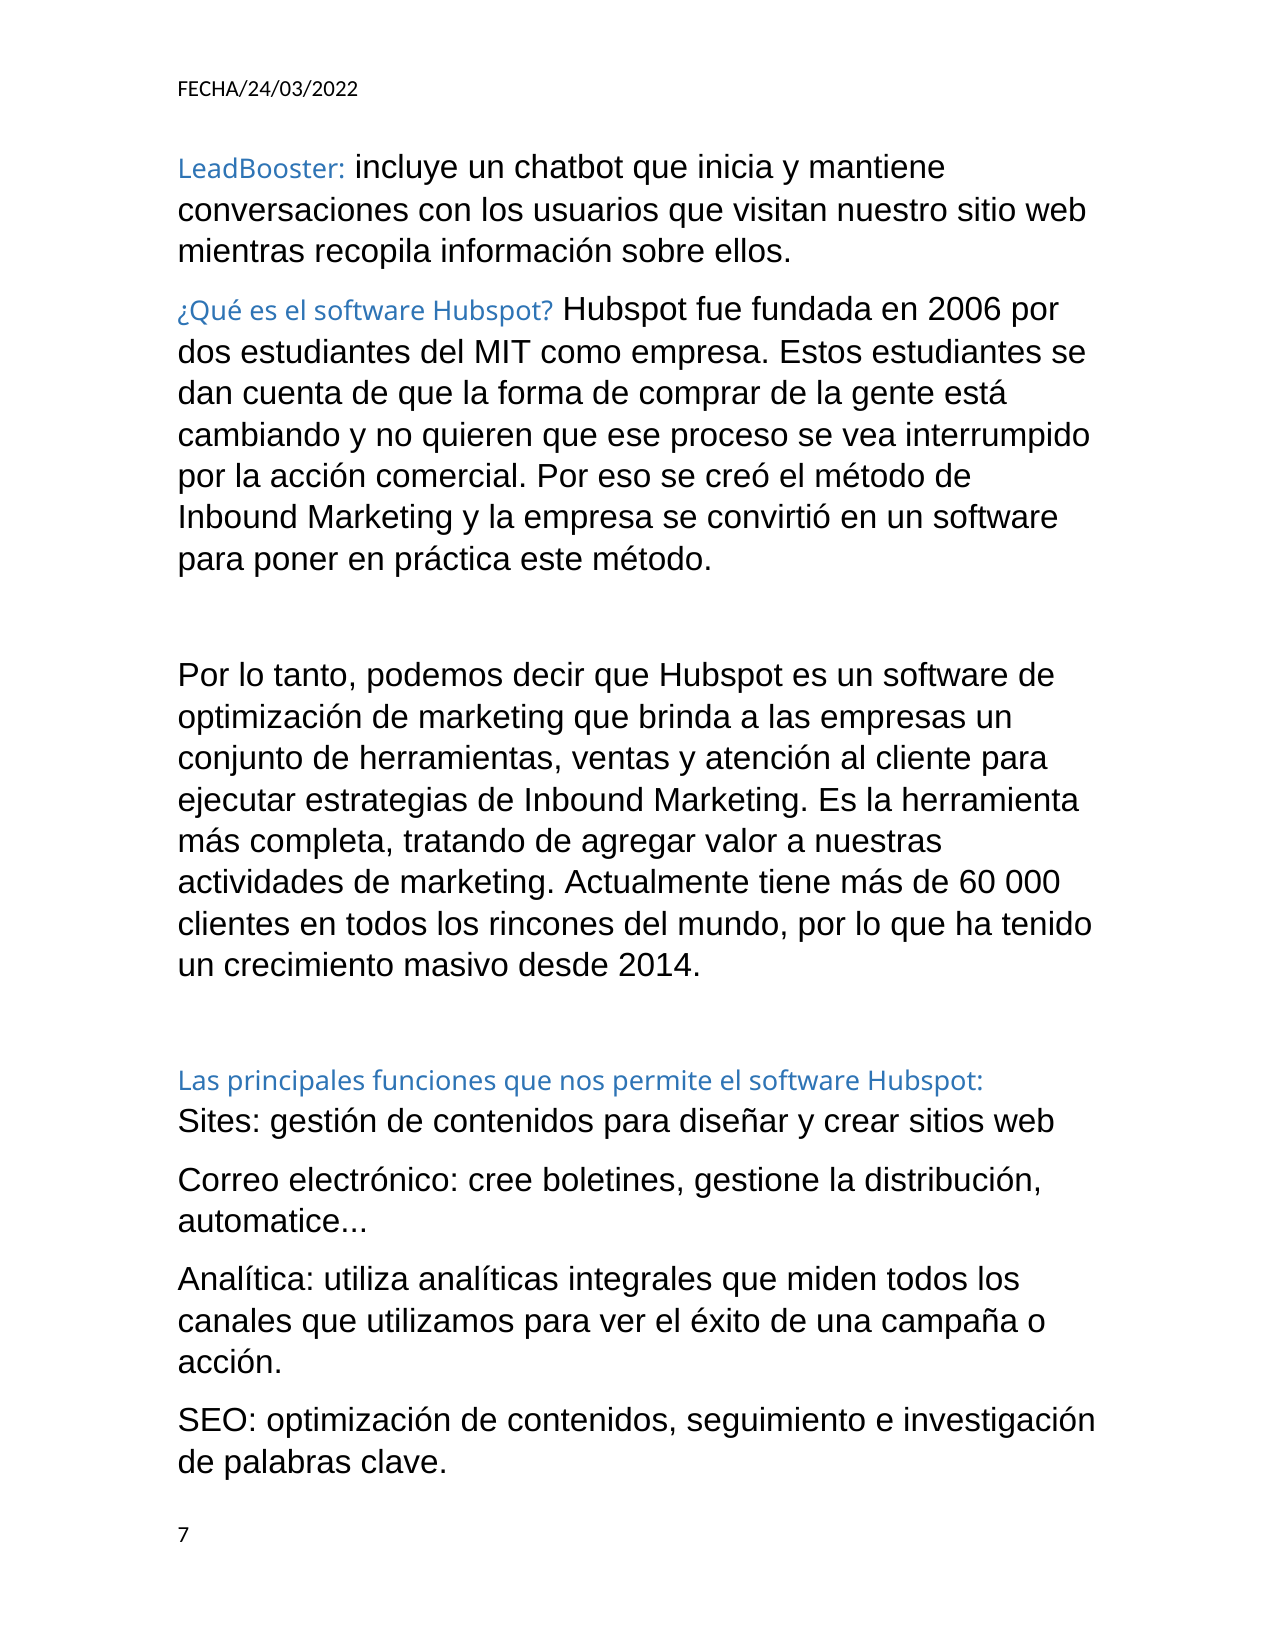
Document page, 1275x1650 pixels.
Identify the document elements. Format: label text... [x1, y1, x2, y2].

text Analítica: utiliza analíticas integrales que miden todos los canales que utilizamos para ver el éxito de una campaña o acción. [177, 1259, 1098, 1381]
text LeadBooster: incluye un chatbot que inicia y mantiene conversaciones con los usuarios que visitan nuestro sitio web mientras recopila información sobre ellos. [177, 148, 1098, 270]
text ¿Qué es el software Hubspot? Hubspot fue fundada en 2006 por dos estudiantes del MIT como empresa. Estos estudiantes se dan cuenta de que la forma de comprar de la gente está cambiando y no quieren que ese proceso se vea interrumpido por la acción comercial. Por eso se creó el método de Inbound Marketing y la empresa se convirtió en un software para poner en práctica este método. [177, 289, 1098, 577]
text Por lo tanto, podemos decir que Hubspot es un software de optimización de marketing que brinda a las empresas un conjunto de herramientas, ventas y atención al cliente para ejecutar estrategias de Inbound Marketing. Es la herramienta más completa, tratando de agregar valor a nuestras actividades de marketing. Actualmente tiene más de 60 000 clientes en todos los rincones del mundo, por lo que ha tenido un crecimiento masivo desde 2014. [177, 655, 1098, 984]
text SEO: optimización de contenidos, seguimiento e investigación de palabras clave. [177, 1400, 1098, 1480]
text Sites: gestión de contenidos para diseñar y crear sitios web [177, 1102, 1098, 1140]
subtitle Las principales funciones que nos permite el software Hubspot: [177, 1062, 1098, 1099]
text Correo electrónico: cree boletines, gestione la distribución, automatice... [177, 1160, 1098, 1239]
